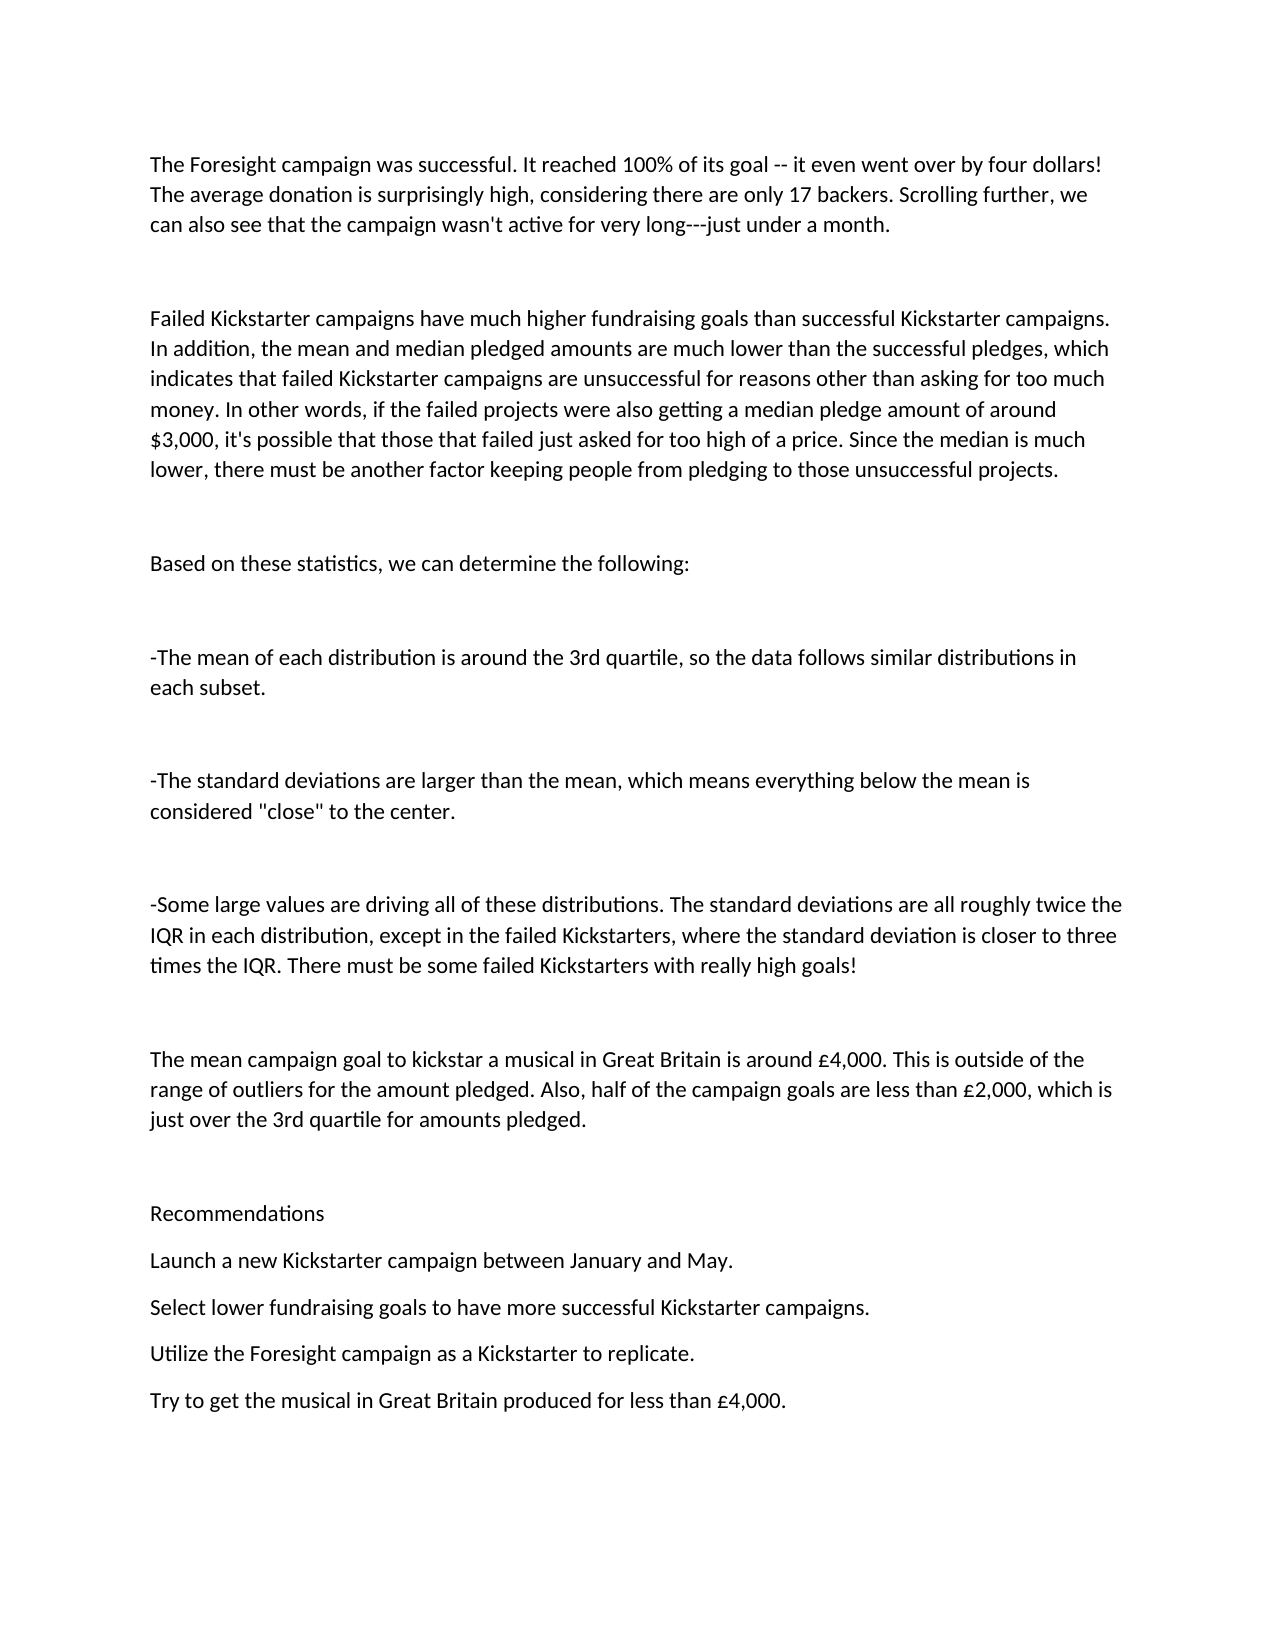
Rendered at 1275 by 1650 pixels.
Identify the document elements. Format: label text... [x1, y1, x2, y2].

text Recommendations [150, 1199, 1125, 1227]
text Try to get the musical in Great Britain produced for less than £4,000. [150, 1386, 1125, 1414]
text Utilize the Foresight campaign as a Kickstarter to replicate. [150, 1339, 1125, 1368]
text Select lower fundraising goals to have more successful Kickstarter campaigns. [150, 1293, 1125, 1321]
text Based on these statistics, we can determine the following: [150, 549, 1125, 577]
text Failed Kickstarter campaigns have much higher fundraising goals than successful Kickstarter campaigns. In addition, the mean and median pledged amounts are much lower than the successful pledges, which indicates that failed Kickstarter campaigns are unsuccessful for reasons other than asking for too much money. In other words, if the failed projects were also getting a median pledge amount of around $3,000, it's possible that those that failed just asked for too high of a price. Since the median is much lower, there must be another factor keeping people from pledging to those unsuccessful projects. [150, 304, 1125, 483]
text -Some large values are driving all of these distributions. The standard deviations are all roughly twice the IQR in each distribution, except in the failed Kickstarters, where the standard deviation is closer to three times the IQR. There must be some failed Kickstarters with really high goals! [150, 891, 1125, 979]
text -The standard deviations are larger than the mean, which means everything below the mean is considered "close" to the center. [150, 767, 1125, 825]
text -The mean of each distribution is around the 3rd quartile, so the data follows similar distributions in each subset. [150, 643, 1125, 701]
text The mean campaign goal to kickstar a musical in Great Britain is around £4,000. This is outside of the range of outliers for the amount pledged. Also, half of the campaign goals are less than £2,000, which is just over the 3rd quartile for amounts pledged. [150, 1045, 1125, 1133]
text The Foresight campaign was successful. It reached 100% of its goal -- it even went over by four dollars! The average donation is surprisingly high, considering there are only 17 backers. Scrolling further, we can also see that the campaign wasn't active for very long---just under a month. [150, 150, 1125, 238]
text Launch a new Kickstarter campaign between January and May. [150, 1246, 1125, 1274]
